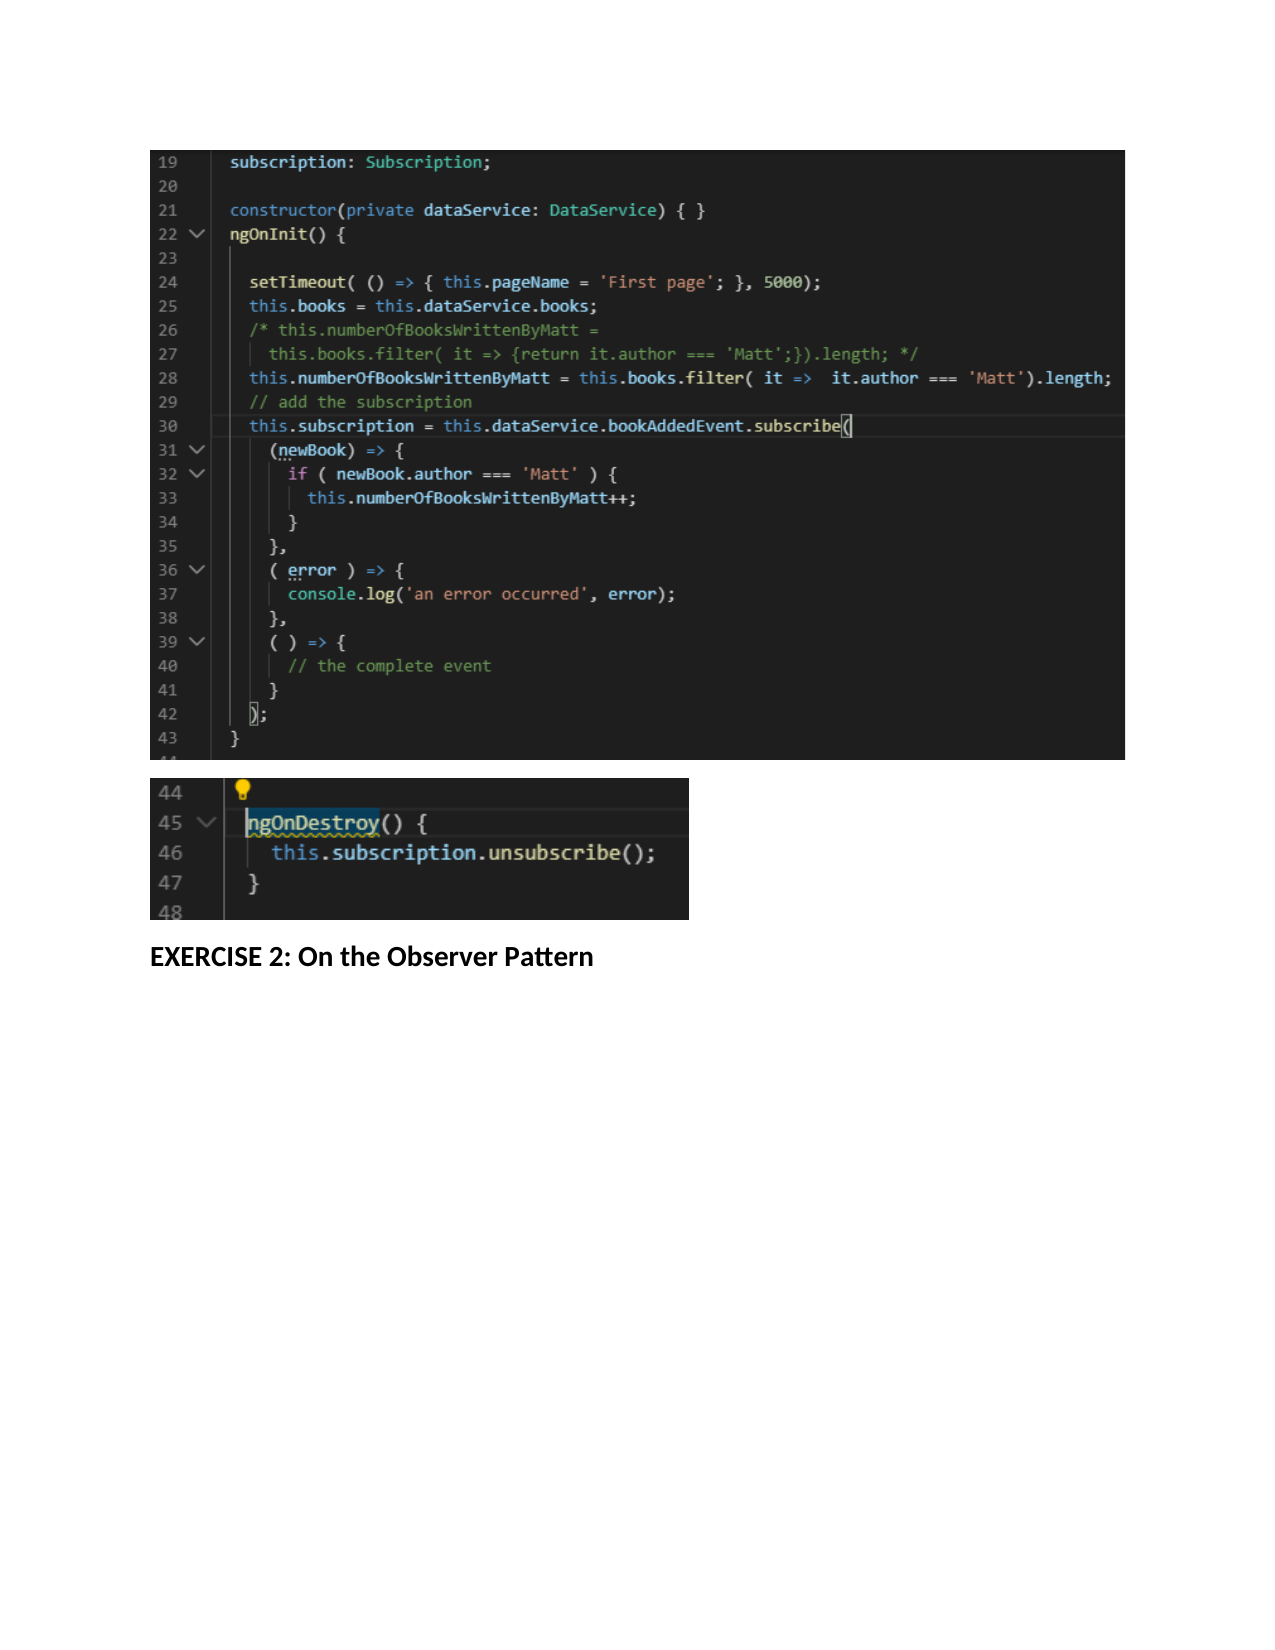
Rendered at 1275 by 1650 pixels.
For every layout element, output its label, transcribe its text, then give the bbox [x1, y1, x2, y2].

text EXERCISE 2: On the Observer Pattern [150, 938, 1125, 974]
picture [150, 150, 1125, 760]
picture [150, 778, 689, 920]
